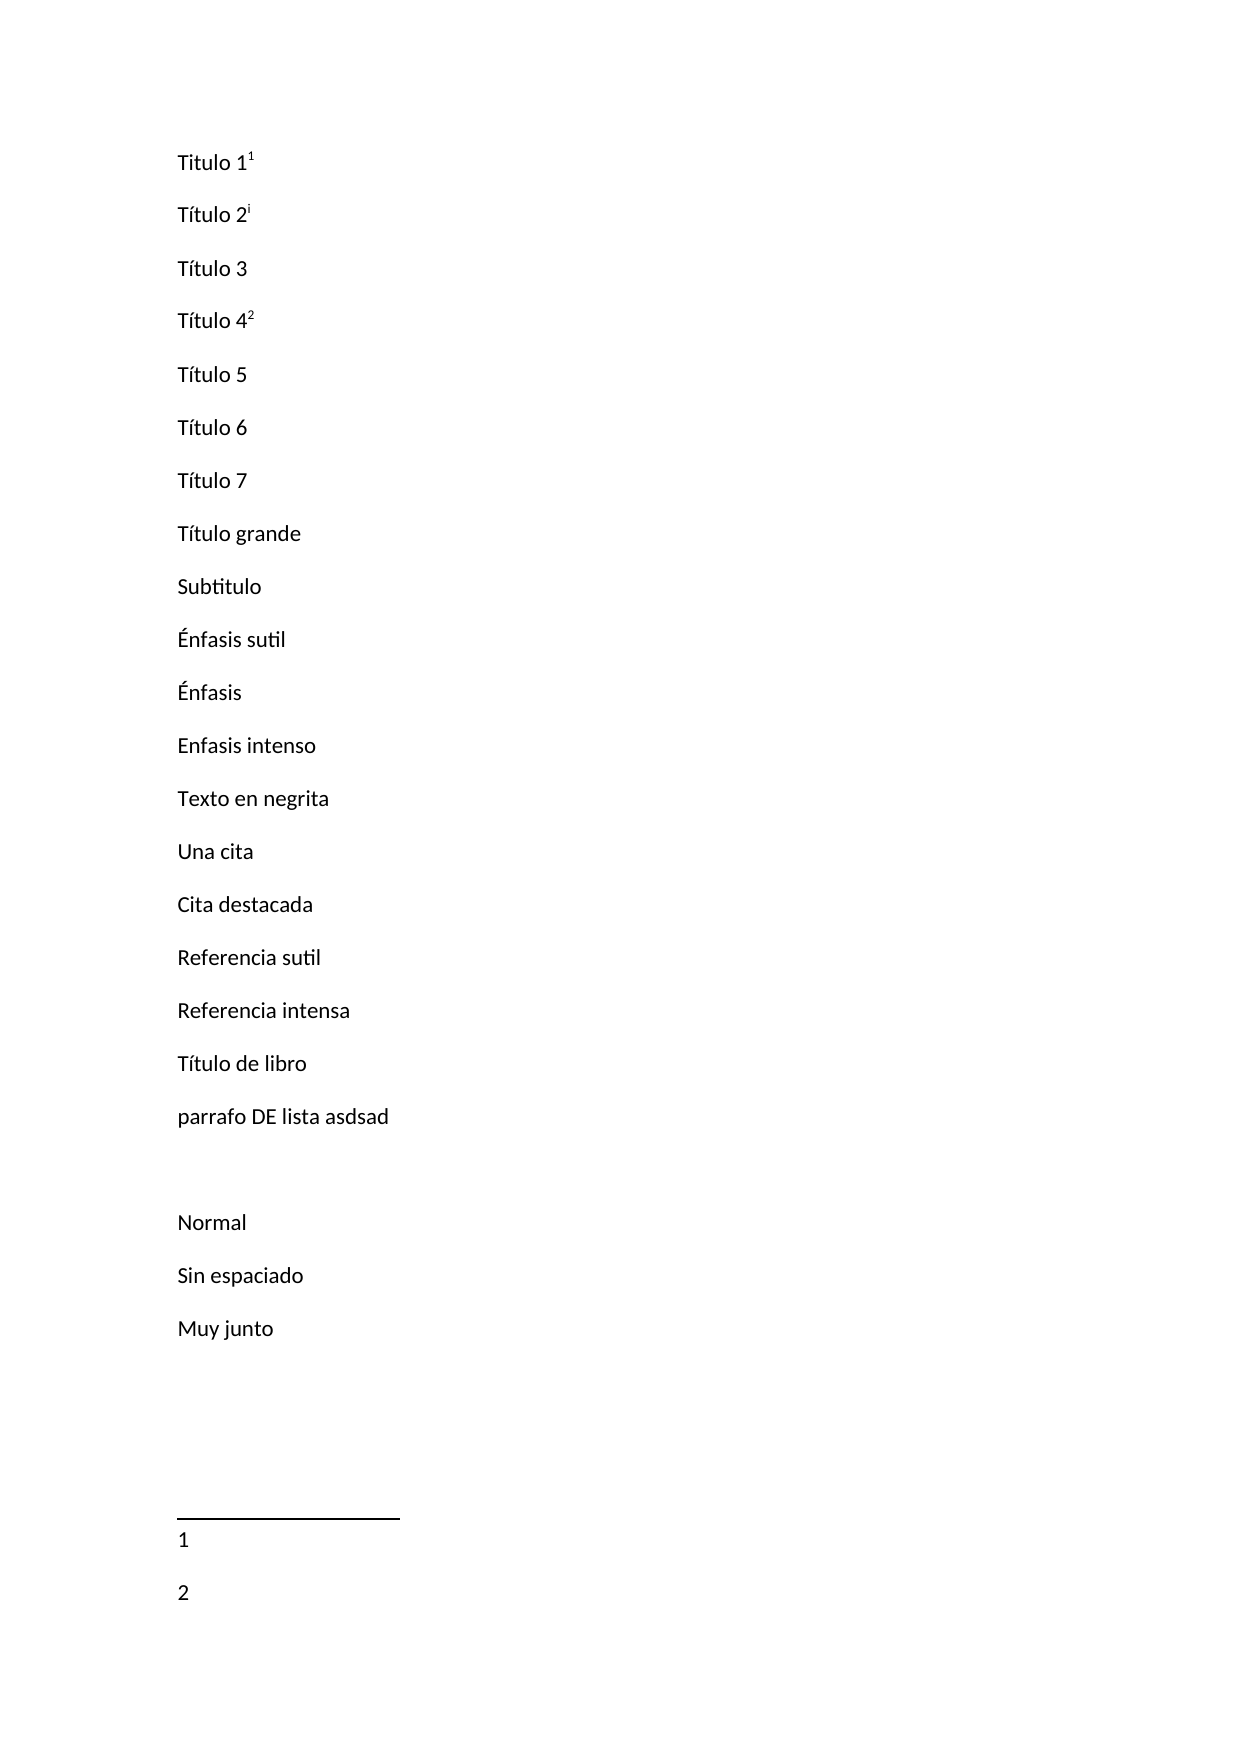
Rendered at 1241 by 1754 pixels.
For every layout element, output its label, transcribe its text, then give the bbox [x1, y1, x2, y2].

text Énfasis sutil [177, 625, 1063, 653]
text Titulo 1 [177, 148, 1063, 176]
text Título 7 [177, 466, 1063, 494]
text Enfasis intenso [177, 731, 1063, 759]
text Título 4 [177, 307, 1063, 335]
text Normal [177, 1208, 1063, 1236]
text Título 2 [177, 201, 1063, 229]
text Texto en negrita [177, 784, 1063, 812]
text Subtitulo [177, 572, 1063, 600]
text Título 6 [177, 413, 1063, 441]
text parrafo DE lista asdsad [177, 1102, 1063, 1130]
text Muy junto [177, 1314, 1063, 1342]
text Referencia sutil [177, 943, 1063, 971]
text Título de libro [177, 1049, 1063, 1077]
text Énfasis [177, 678, 1063, 706]
text Cita destacada [177, 890, 1063, 918]
text Referencia intensa [177, 996, 1063, 1024]
text Título 5 [177, 360, 1063, 388]
text Sin espaciado [177, 1261, 1063, 1289]
text Título 3 [177, 254, 1063, 282]
text Una cita [177, 837, 1063, 865]
text Título grande [177, 519, 1063, 547]
